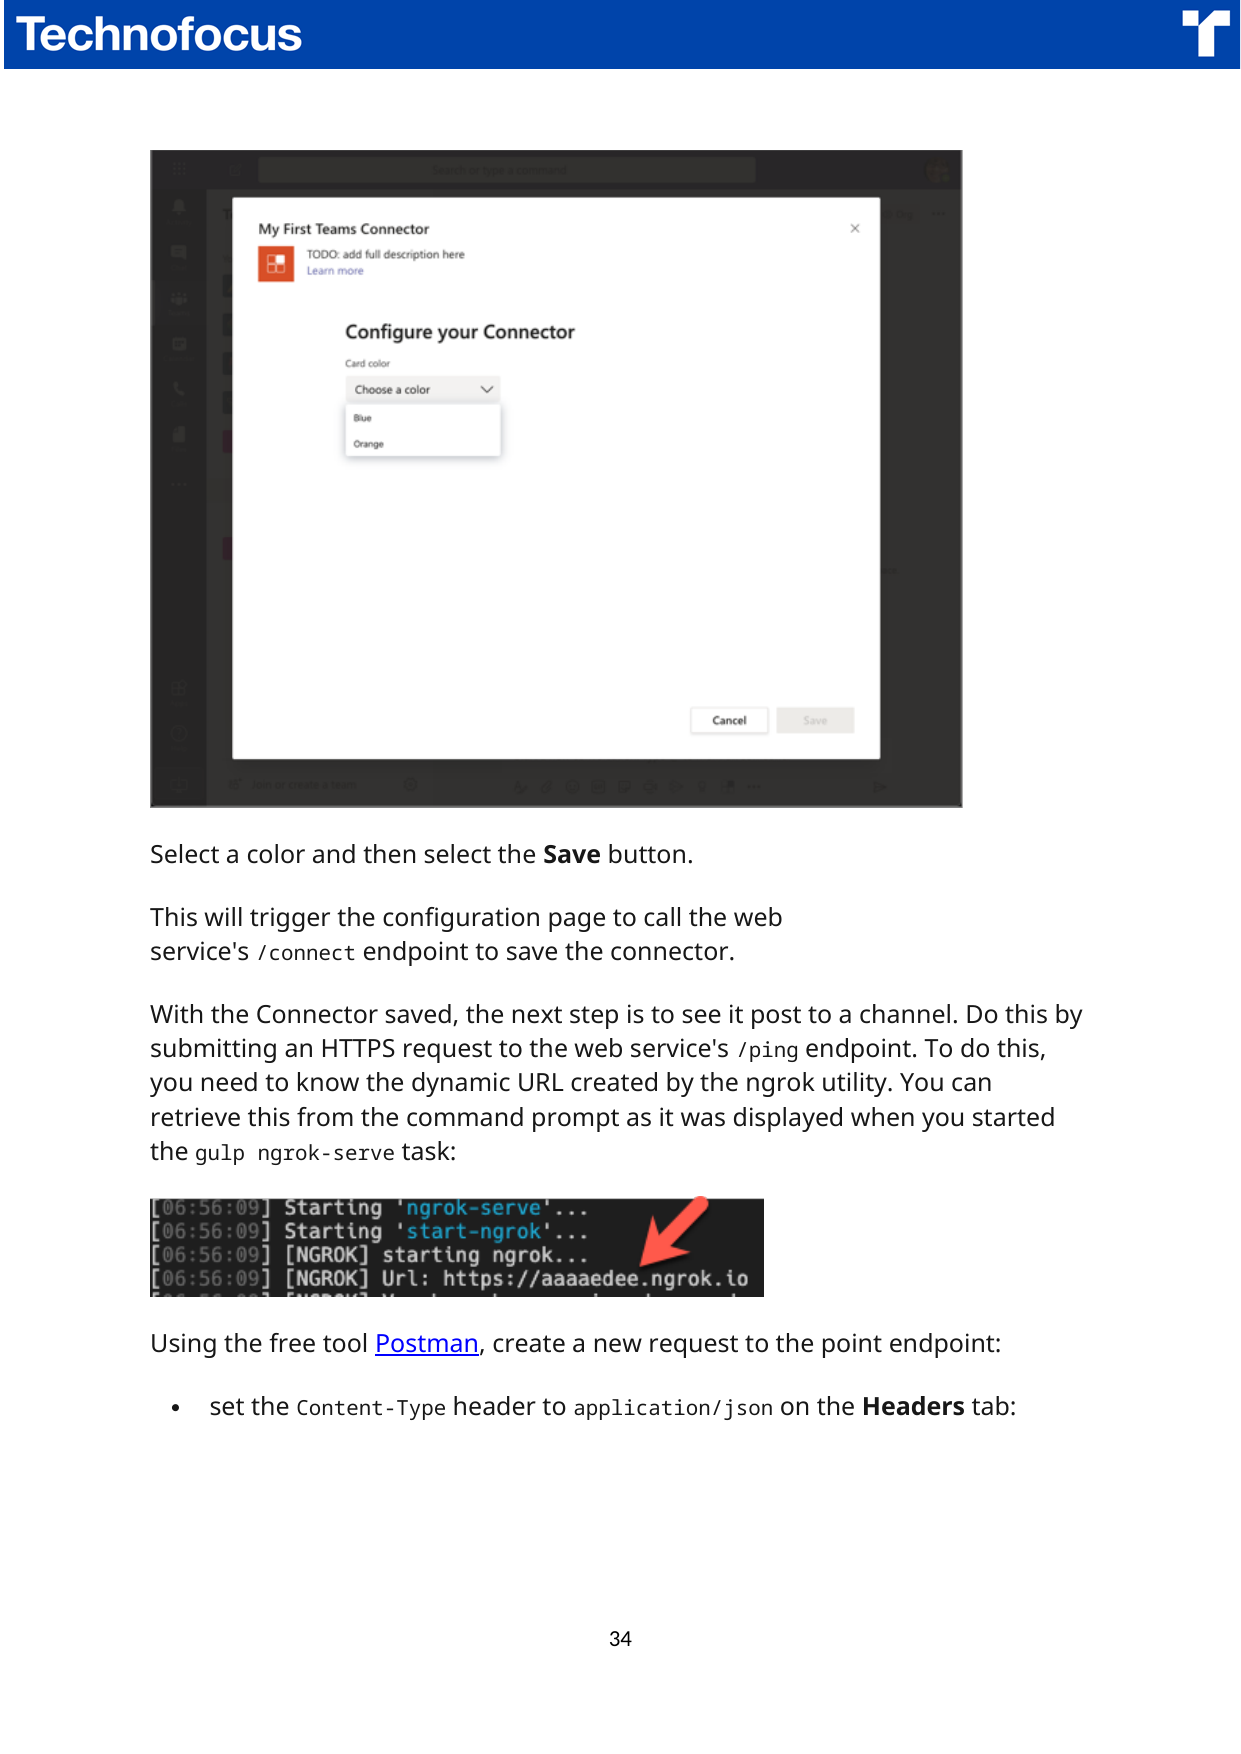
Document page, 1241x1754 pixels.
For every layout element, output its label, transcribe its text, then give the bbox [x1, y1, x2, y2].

picture [4, 0, 1241, 69]
list set the Content-Type header to application/json on the Headers tab: [172, 1389, 1090, 1423]
text With the Connector saved, the next step is to see it post to a channel. Do this by submitting an HTTPS request to the web service's /ping endpoint. To do this, you need to know the dynamic URL created by the ngrok utility. You can retrieve this from the command prompt as it was displayed when you started the gulp ngrok-serve task: [150, 997, 1090, 1167]
text Using the free tool Postman, create a new request to the point endpoint: [150, 1326, 1090, 1360]
picture [150, 1196, 764, 1297]
picture [150, 150, 963, 808]
text Select a color and then select the Save button. [150, 836, 1090, 871]
text This will trigger the configuration page to call the web service's /connect endpoint to save the connector. [150, 900, 1090, 968]
